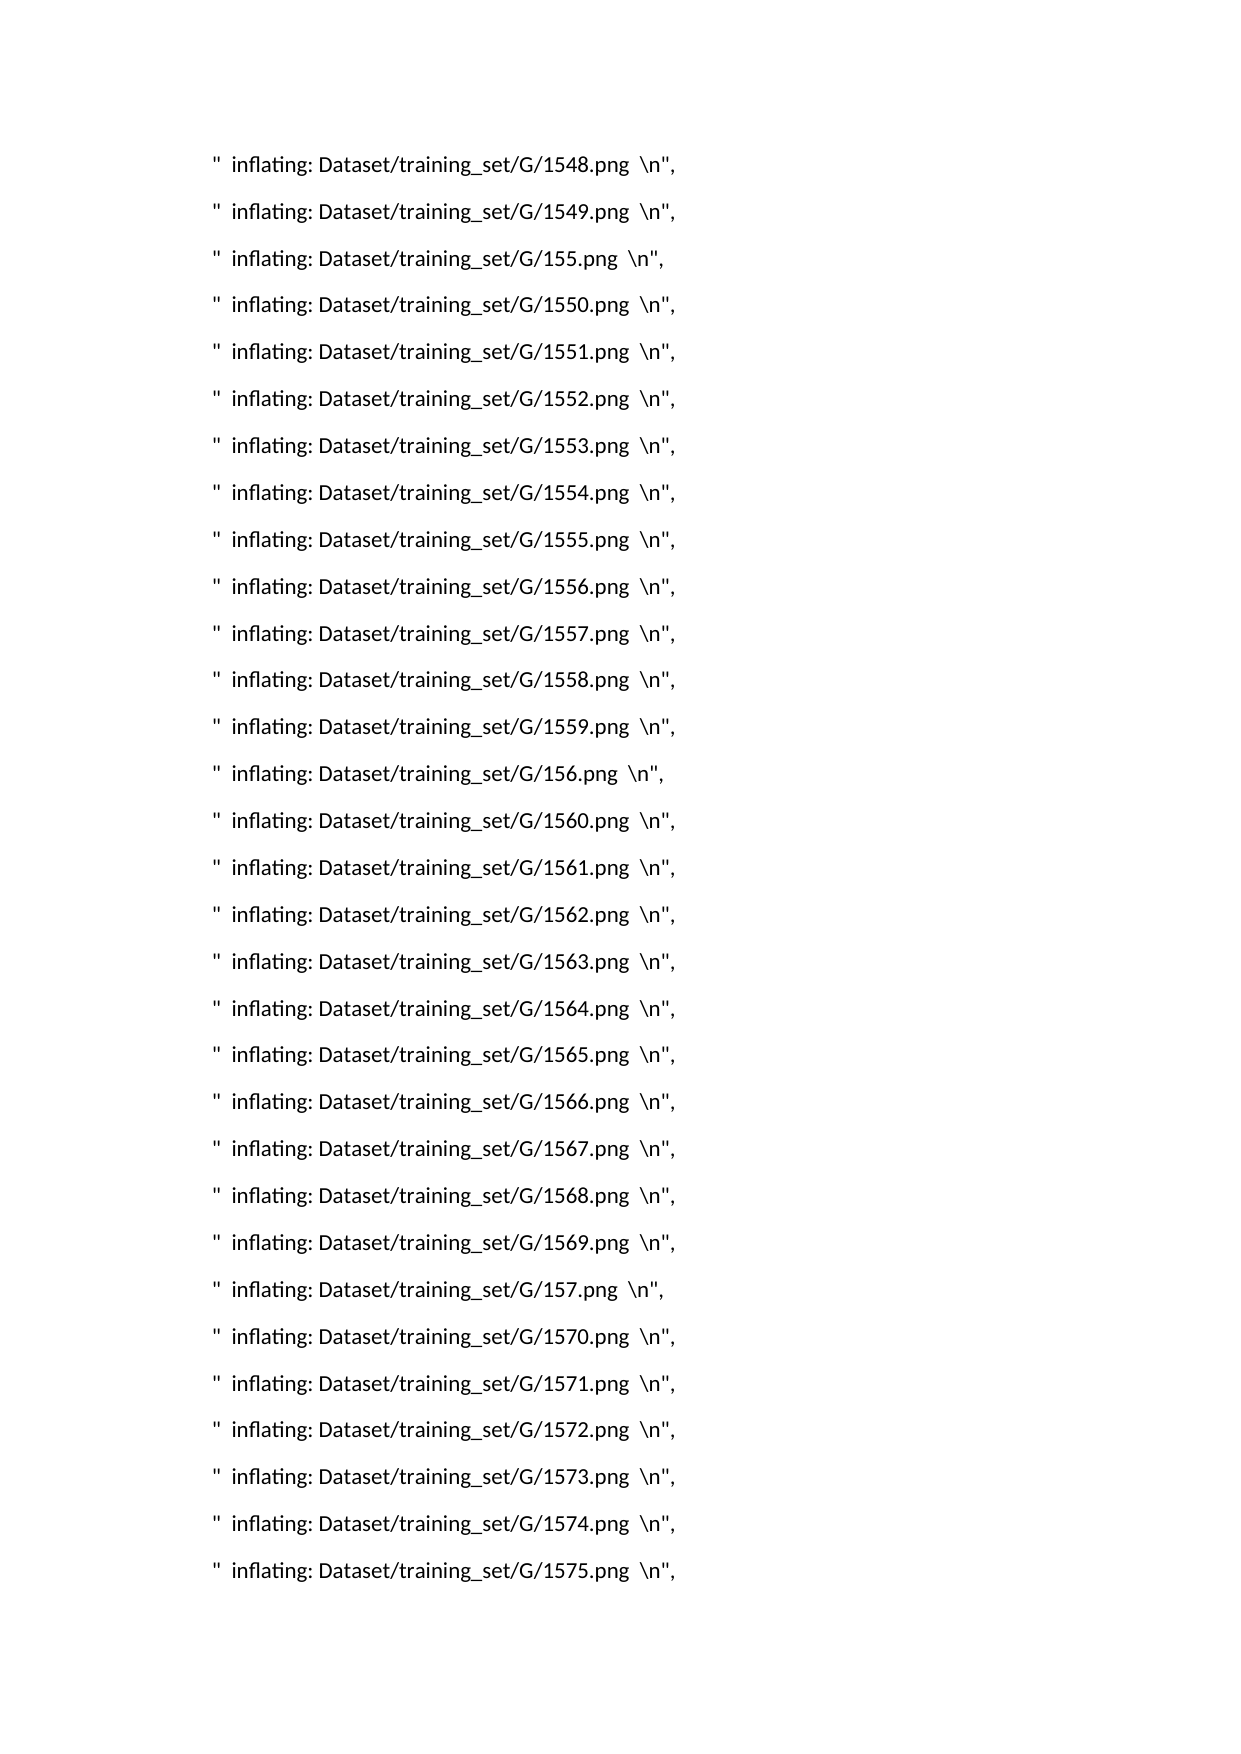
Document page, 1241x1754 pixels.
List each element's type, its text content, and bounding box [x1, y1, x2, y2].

text " inflating: Dataset/training_set/G/1548.png \n", [150, 150, 1090, 178]
text " inflating: Dataset/training_set/G/1573.png \n", [150, 1462, 1090, 1491]
text " inflating: Dataset/training_set/G/1571.png \n", [150, 1369, 1090, 1397]
text " inflating: Dataset/training_set/G/1556.png \n", [150, 572, 1090, 600]
text " inflating: Dataset/training_set/G/1565.png \n", [150, 1041, 1090, 1069]
text " inflating: Dataset/training_set/G/1557.png \n", [150, 619, 1090, 647]
text " inflating: Dataset/training_set/G/1562.png \n", [150, 900, 1090, 928]
text " inflating: Dataset/training_set/G/1563.png \n", [150, 947, 1090, 975]
text " inflating: Dataset/training_set/G/155.png \n", [150, 244, 1090, 272]
text " inflating: Dataset/training_set/G/156.png \n", [150, 759, 1090, 787]
text " inflating: Dataset/training_set/G/1572.png \n", [150, 1416, 1090, 1444]
text " inflating: Dataset/training_set/G/1575.png \n", [150, 1556, 1090, 1584]
text " inflating: Dataset/training_set/G/1551.png \n", [150, 337, 1090, 366]
text " inflating: Dataset/training_set/G/1552.png \n", [150, 384, 1090, 412]
text " inflating: Dataset/training_set/G/1564.png \n", [150, 994, 1090, 1022]
text " inflating: Dataset/training_set/G/1574.png \n", [150, 1509, 1090, 1537]
text " inflating: Dataset/training_set/G/1555.png \n", [150, 525, 1090, 553]
text " inflating: Dataset/training_set/G/1553.png \n", [150, 431, 1090, 459]
text " inflating: Dataset/training_set/G/1559.png \n", [150, 712, 1090, 741]
text " inflating: Dataset/training_set/G/1561.png \n", [150, 853, 1090, 881]
text " inflating: Dataset/training_set/G/1554.png \n", [150, 478, 1090, 506]
text " inflating: Dataset/training_set/G/1560.png \n", [150, 806, 1090, 834]
text " inflating: Dataset/training_set/G/1569.png \n", [150, 1228, 1090, 1256]
text " inflating: Dataset/training_set/G/157.png \n", [150, 1275, 1090, 1303]
text " inflating: Dataset/training_set/G/1558.png \n", [150, 666, 1090, 694]
text " inflating: Dataset/training_set/G/1550.png \n", [150, 291, 1090, 319]
text " inflating: Dataset/training_set/G/1566.png \n", [150, 1087, 1090, 1116]
text " inflating: Dataset/training_set/G/1570.png \n", [150, 1322, 1090, 1350]
text " inflating: Dataset/training_set/G/1567.png \n", [150, 1134, 1090, 1162]
text " inflating: Dataset/training_set/G/1549.png \n", [150, 197, 1090, 225]
text " inflating: Dataset/training_set/G/1568.png \n", [150, 1181, 1090, 1209]
